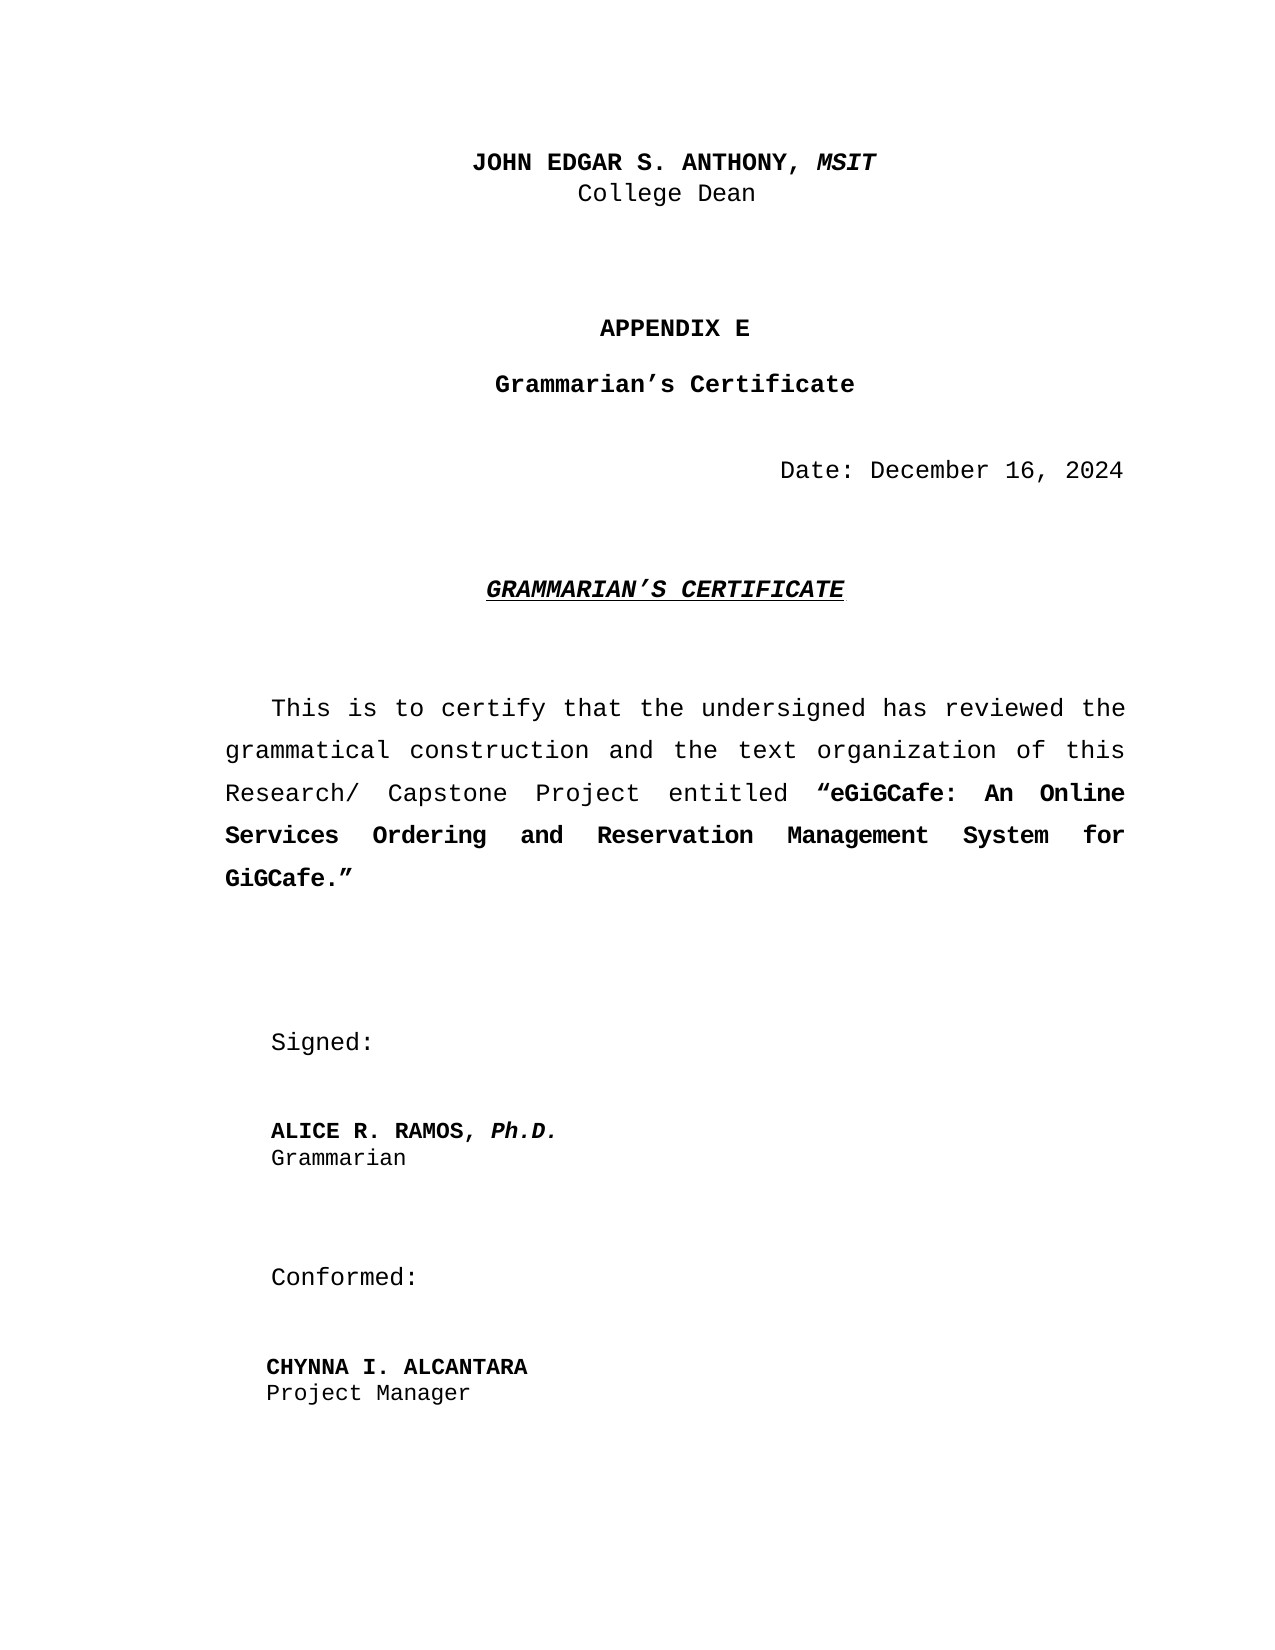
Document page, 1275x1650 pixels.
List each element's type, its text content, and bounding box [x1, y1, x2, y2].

text ALICE R. RAMOS, Ph.D. [225, 1120, 1125, 1146]
text Date: December 16, 2024 [225, 457, 1125, 486]
text APPENDIX E [225, 315, 1125, 343]
text Signed: [271, 1029, 1125, 1058]
text Project Manager [225, 1381, 1125, 1407]
text Grammarian [225, 1146, 1125, 1172]
text Grammarian’s Certificate [225, 372, 1125, 400]
text This is to certify that the undersigned has reviewed the grammatical construction and the text organization of this Research/ Capstone Project entitled “eGiGCafe: An Online Services Ordering and Reservation Management System for GiGCafe.” [225, 695, 1126, 894]
text College Dean [225, 178, 1109, 207]
text GRAMMARIAN’S CERTIFICATE [225, 576, 1108, 605]
text Conformed: [271, 1265, 1125, 1293]
text JOHN EDGAR S. ANTHONY, MSIT [225, 150, 1125, 178]
text CHYNNA I. ALCANTARA [225, 1355, 1125, 1381]
